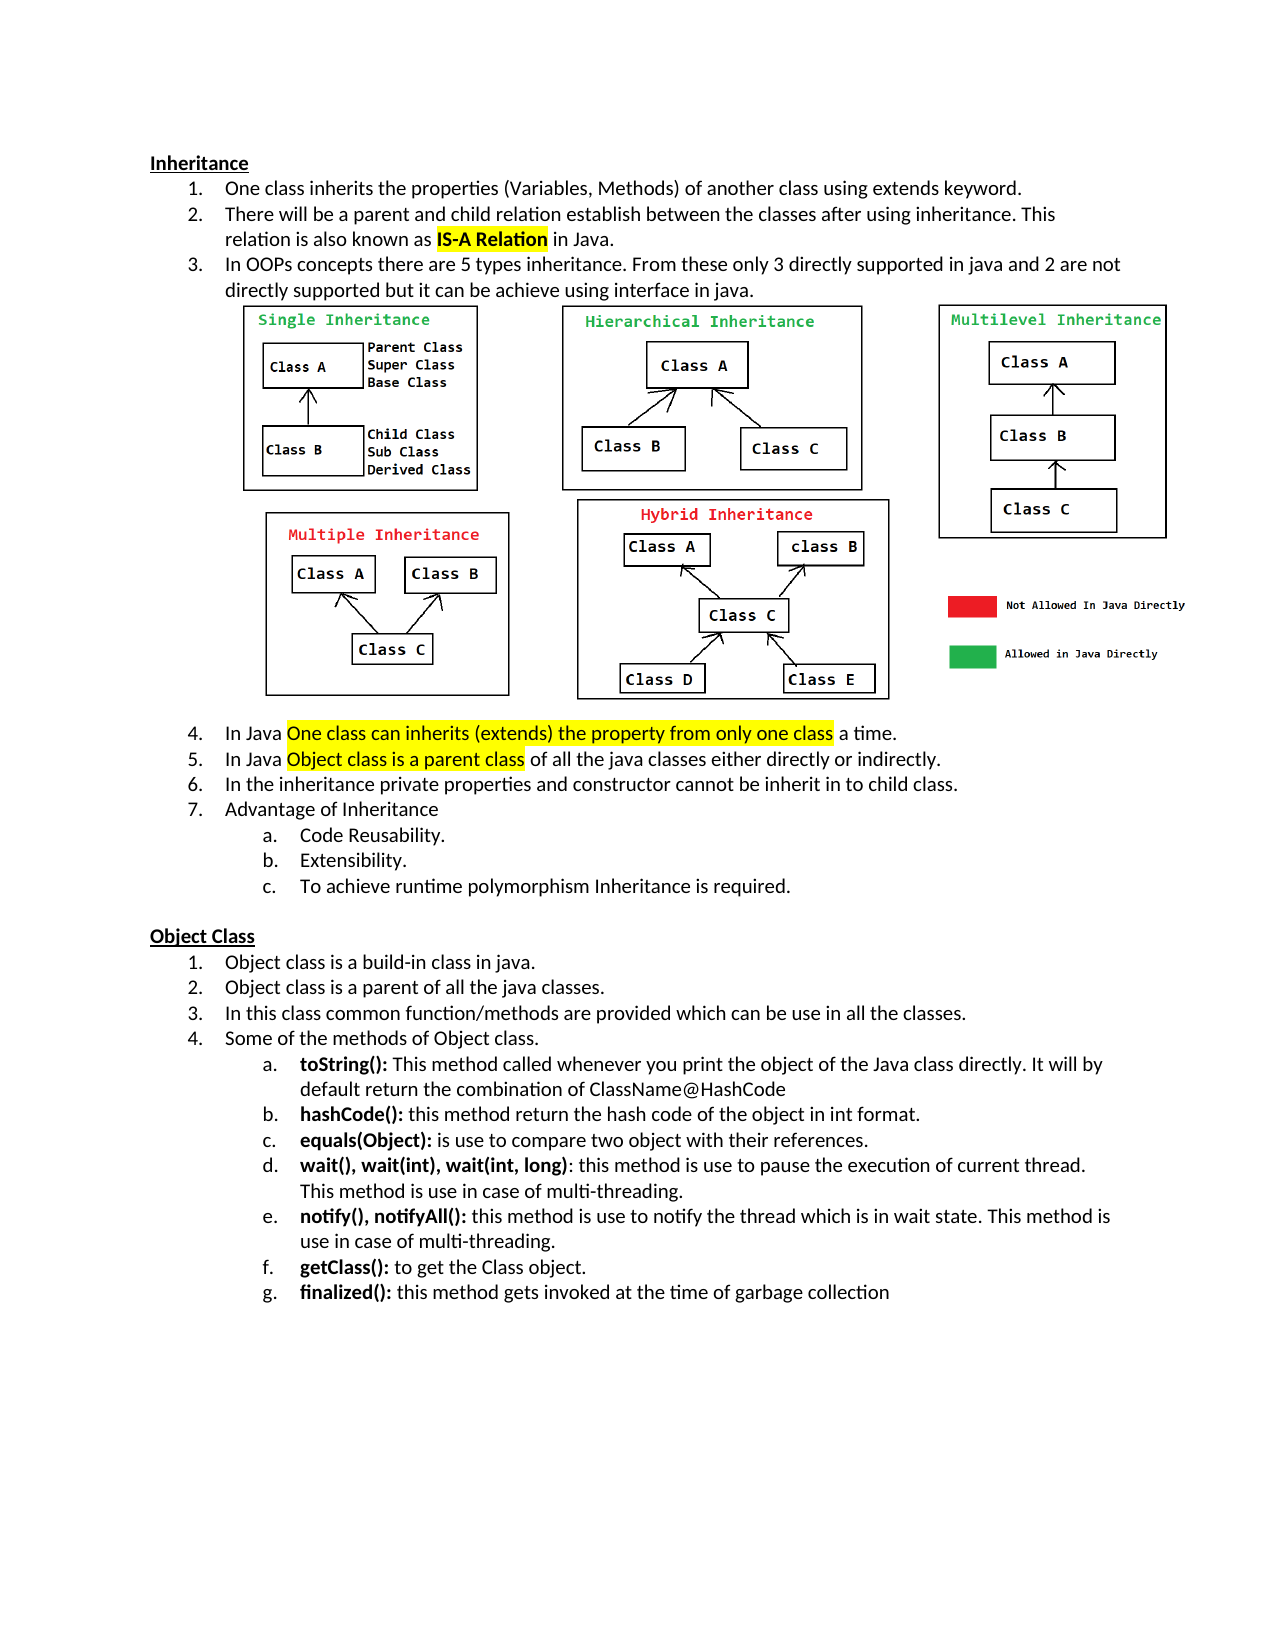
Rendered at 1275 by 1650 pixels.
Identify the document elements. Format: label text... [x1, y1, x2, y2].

picture [225, 302, 1200, 721]
list getClass(): to get the Class object. [262, 1254, 1125, 1279]
list finalized(): this method gets invoked at the time of garbage collection [262, 1279, 1125, 1305]
list In OOPs concepts there are 5 types inheritance. From these only 3 directly supported in java and 2 are not directly supported but it can be achieve using interface in java. [187, 252, 1125, 302]
list Object class is a build-in class in java. [187, 949, 1125, 974]
list Advantage of Inheritance [187, 797, 1125, 822]
list toString(): This method called whenever you print the object of the Java class directly. It will by default return the combination of ClassName@HashCode [262, 1051, 1125, 1102]
list Code Reusability. [262, 822, 1125, 847]
list Object class is a parent of all the java classes. [187, 974, 1125, 1000]
list Extensibility. [262, 847, 1125, 873]
list There will be a parent and child relation establish between the classes after using inheritance. This relation is also known as IS-A Relation in Java. [187, 201, 1125, 252]
list wait(), wait(int), wait(int, long): this method is use to pause the execution of current thread. This method is use in case of multi-threading. [262, 1152, 1125, 1203]
text Object Class [150, 924, 1125, 949]
list hashCode(): this method return the hash code of the object in int format. [262, 1102, 1125, 1127]
list In Java Object class is a parent class of all the java classes either directly or indirectly. [525, 746, 1125, 771]
list In Java One class can inherits (extends) the property from only one class a time. [834, 721, 1125, 746]
list To achieve runtime polymorphism Inheritance is required. [262, 873, 1125, 898]
list Some of the methods of Object class. [187, 1025, 1125, 1051]
text Inheritance [150, 150, 1125, 175]
list equals(Object): is use to compare two object with their references. [262, 1127, 1125, 1152]
list notify(), notifyAll(): this method is use to notify the thread which is in wait state. This method is use in case of multi-threading. [262, 1203, 1125, 1254]
list In the inheritance private properties and constructor cannot be inherit in to child class. [187, 771, 1125, 797]
list One class inherits the properties (Variables, Methods) of another class using extends keyword. [187, 175, 1125, 201]
list In this class common function/methods are provided which can be use in all the classes. [187, 1000, 1125, 1025]
